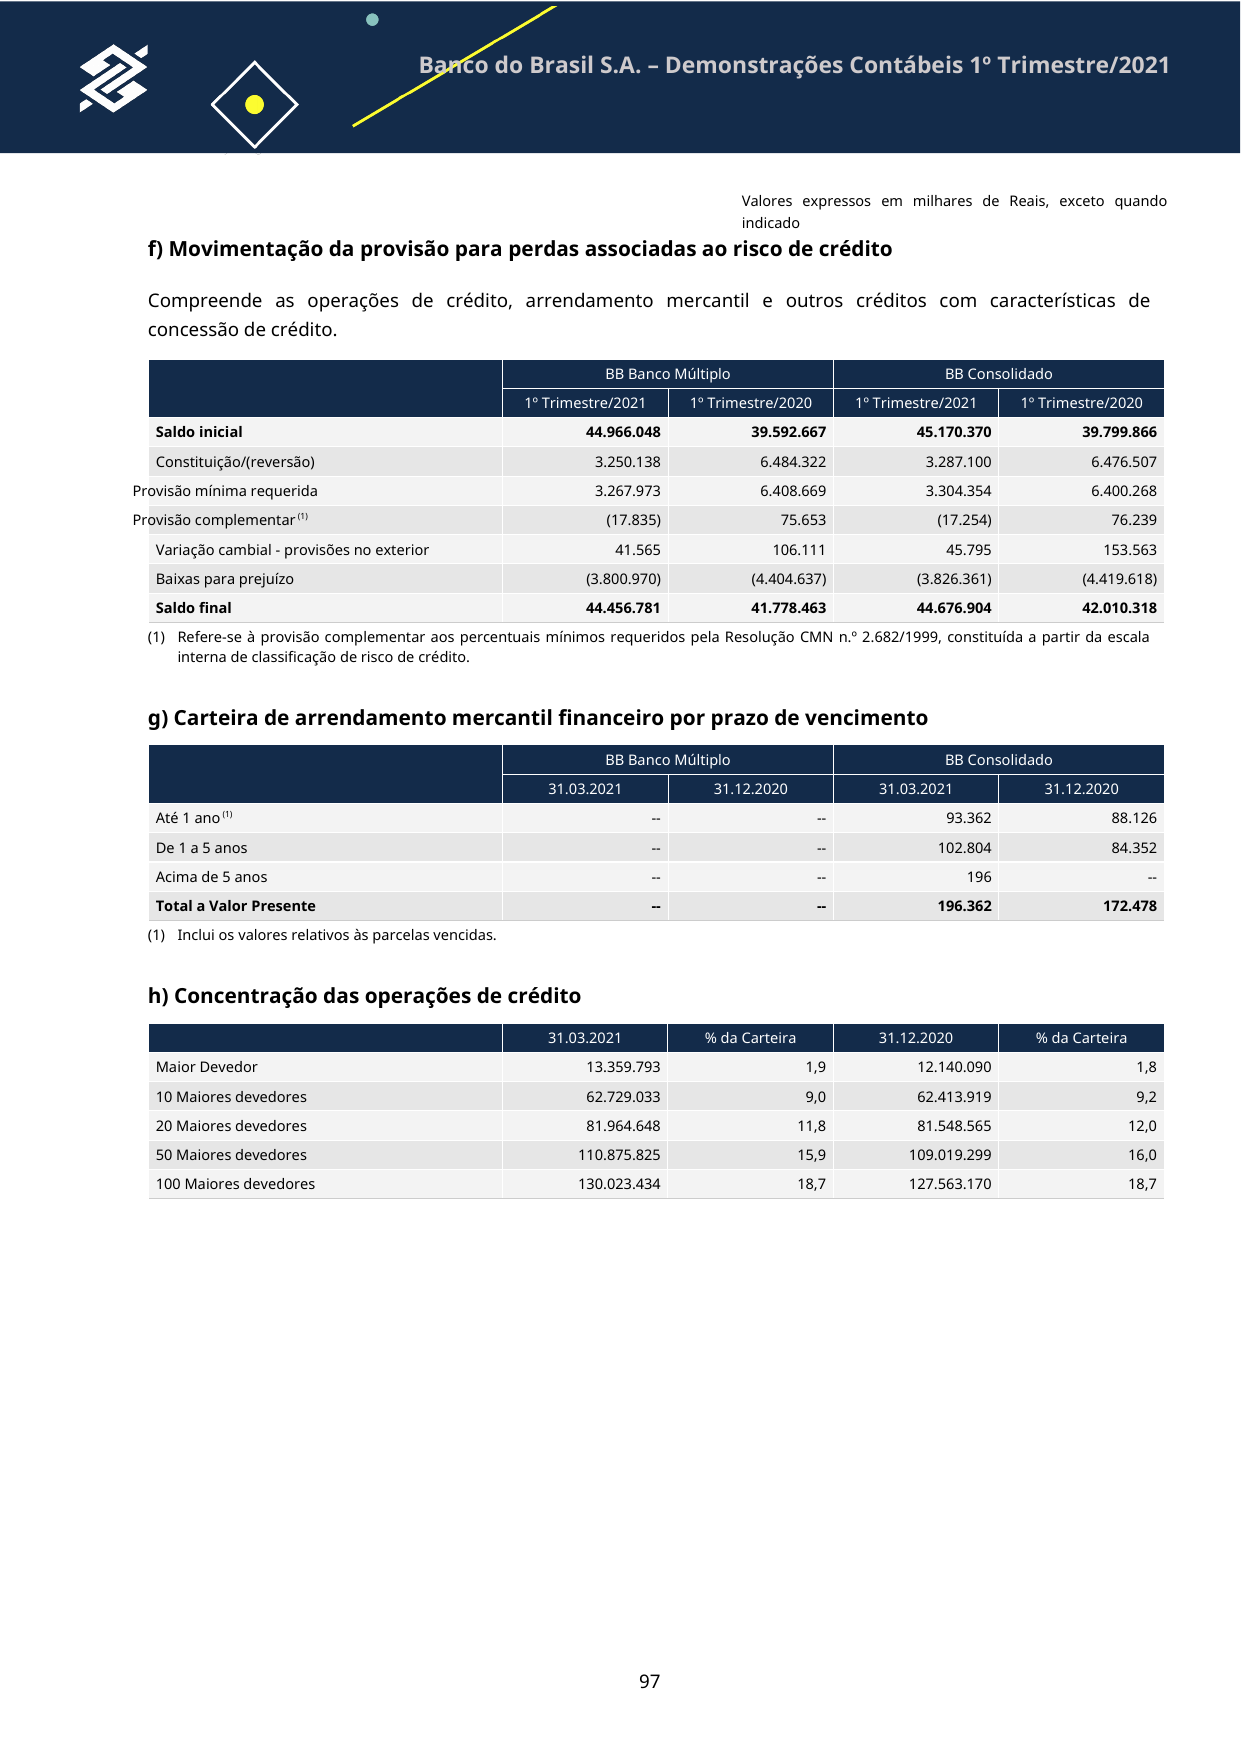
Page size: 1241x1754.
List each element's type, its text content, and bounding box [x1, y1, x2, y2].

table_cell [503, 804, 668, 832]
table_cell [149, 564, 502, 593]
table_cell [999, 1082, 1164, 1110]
picture [210, 6, 588, 149]
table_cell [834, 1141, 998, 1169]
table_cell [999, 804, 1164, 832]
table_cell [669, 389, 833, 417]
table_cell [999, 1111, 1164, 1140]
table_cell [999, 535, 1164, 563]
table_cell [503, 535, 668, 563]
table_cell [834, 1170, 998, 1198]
text Compreende as operações de crédito, arrendamento mercantil e outros créditos com características de concessão de crédito. [148, 287, 1152, 342]
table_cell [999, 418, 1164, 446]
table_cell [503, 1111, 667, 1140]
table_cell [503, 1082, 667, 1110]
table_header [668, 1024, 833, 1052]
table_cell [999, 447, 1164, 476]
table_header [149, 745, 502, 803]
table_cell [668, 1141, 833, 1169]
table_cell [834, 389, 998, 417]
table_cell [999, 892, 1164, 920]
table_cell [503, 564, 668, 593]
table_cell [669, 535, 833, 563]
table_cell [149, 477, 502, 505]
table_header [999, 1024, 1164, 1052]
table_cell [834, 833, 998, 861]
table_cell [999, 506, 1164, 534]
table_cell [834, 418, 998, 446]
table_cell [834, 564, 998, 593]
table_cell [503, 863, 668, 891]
text ) Carteira de arrendamento mercantil financeiro por prazo de vencimento [148, 703, 1152, 732]
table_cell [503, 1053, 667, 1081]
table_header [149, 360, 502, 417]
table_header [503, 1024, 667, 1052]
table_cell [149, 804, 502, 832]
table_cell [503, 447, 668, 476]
text ) Movimentação da provisão para perdas associadas ao risco de crédito [148, 234, 1152, 262]
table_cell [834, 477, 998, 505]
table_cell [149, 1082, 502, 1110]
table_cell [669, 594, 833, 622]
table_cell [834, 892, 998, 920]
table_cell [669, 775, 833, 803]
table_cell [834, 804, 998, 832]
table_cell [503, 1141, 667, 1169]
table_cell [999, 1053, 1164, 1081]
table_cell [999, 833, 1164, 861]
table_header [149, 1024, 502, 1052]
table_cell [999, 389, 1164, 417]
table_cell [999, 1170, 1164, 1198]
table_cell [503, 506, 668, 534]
text ) Concentração das operações de crédito [148, 982, 1152, 1010]
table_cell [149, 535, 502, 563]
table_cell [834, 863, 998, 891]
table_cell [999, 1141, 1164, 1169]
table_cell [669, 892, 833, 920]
text (1) Inclui os valores relativos às parcelas vencidas. [148, 925, 1152, 945]
picture [79, 44, 148, 113]
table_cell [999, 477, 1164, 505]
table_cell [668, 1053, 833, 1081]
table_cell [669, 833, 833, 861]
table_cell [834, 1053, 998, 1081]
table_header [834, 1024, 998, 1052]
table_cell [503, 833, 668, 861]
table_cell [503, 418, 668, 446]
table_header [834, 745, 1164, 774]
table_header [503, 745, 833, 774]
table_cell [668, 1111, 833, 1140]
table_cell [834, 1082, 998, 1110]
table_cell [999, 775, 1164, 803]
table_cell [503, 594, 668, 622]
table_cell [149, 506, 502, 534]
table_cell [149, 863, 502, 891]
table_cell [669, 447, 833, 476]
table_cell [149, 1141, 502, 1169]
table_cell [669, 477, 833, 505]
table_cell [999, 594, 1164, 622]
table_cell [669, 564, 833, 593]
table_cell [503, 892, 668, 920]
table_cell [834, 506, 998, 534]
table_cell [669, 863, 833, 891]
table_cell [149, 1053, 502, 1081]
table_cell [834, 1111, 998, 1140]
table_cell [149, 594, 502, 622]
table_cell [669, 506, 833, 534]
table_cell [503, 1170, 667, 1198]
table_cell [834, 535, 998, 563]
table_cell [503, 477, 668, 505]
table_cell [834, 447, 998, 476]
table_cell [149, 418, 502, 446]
text (1) Refere-se à provisão complementar aos percentuais mínimos requeridos pela Resolução CMN n.º 2.682/1999, constituída a partir da escala interna de classificação de risco de crédito. [148, 627, 1152, 667]
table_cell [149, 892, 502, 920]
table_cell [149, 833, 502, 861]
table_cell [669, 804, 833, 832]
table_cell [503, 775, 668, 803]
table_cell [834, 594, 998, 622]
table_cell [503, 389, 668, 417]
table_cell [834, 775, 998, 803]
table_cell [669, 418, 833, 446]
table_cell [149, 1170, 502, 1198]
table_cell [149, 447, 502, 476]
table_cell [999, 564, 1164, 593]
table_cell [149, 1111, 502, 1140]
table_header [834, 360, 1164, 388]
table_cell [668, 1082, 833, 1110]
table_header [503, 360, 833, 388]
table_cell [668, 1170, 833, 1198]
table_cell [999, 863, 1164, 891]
